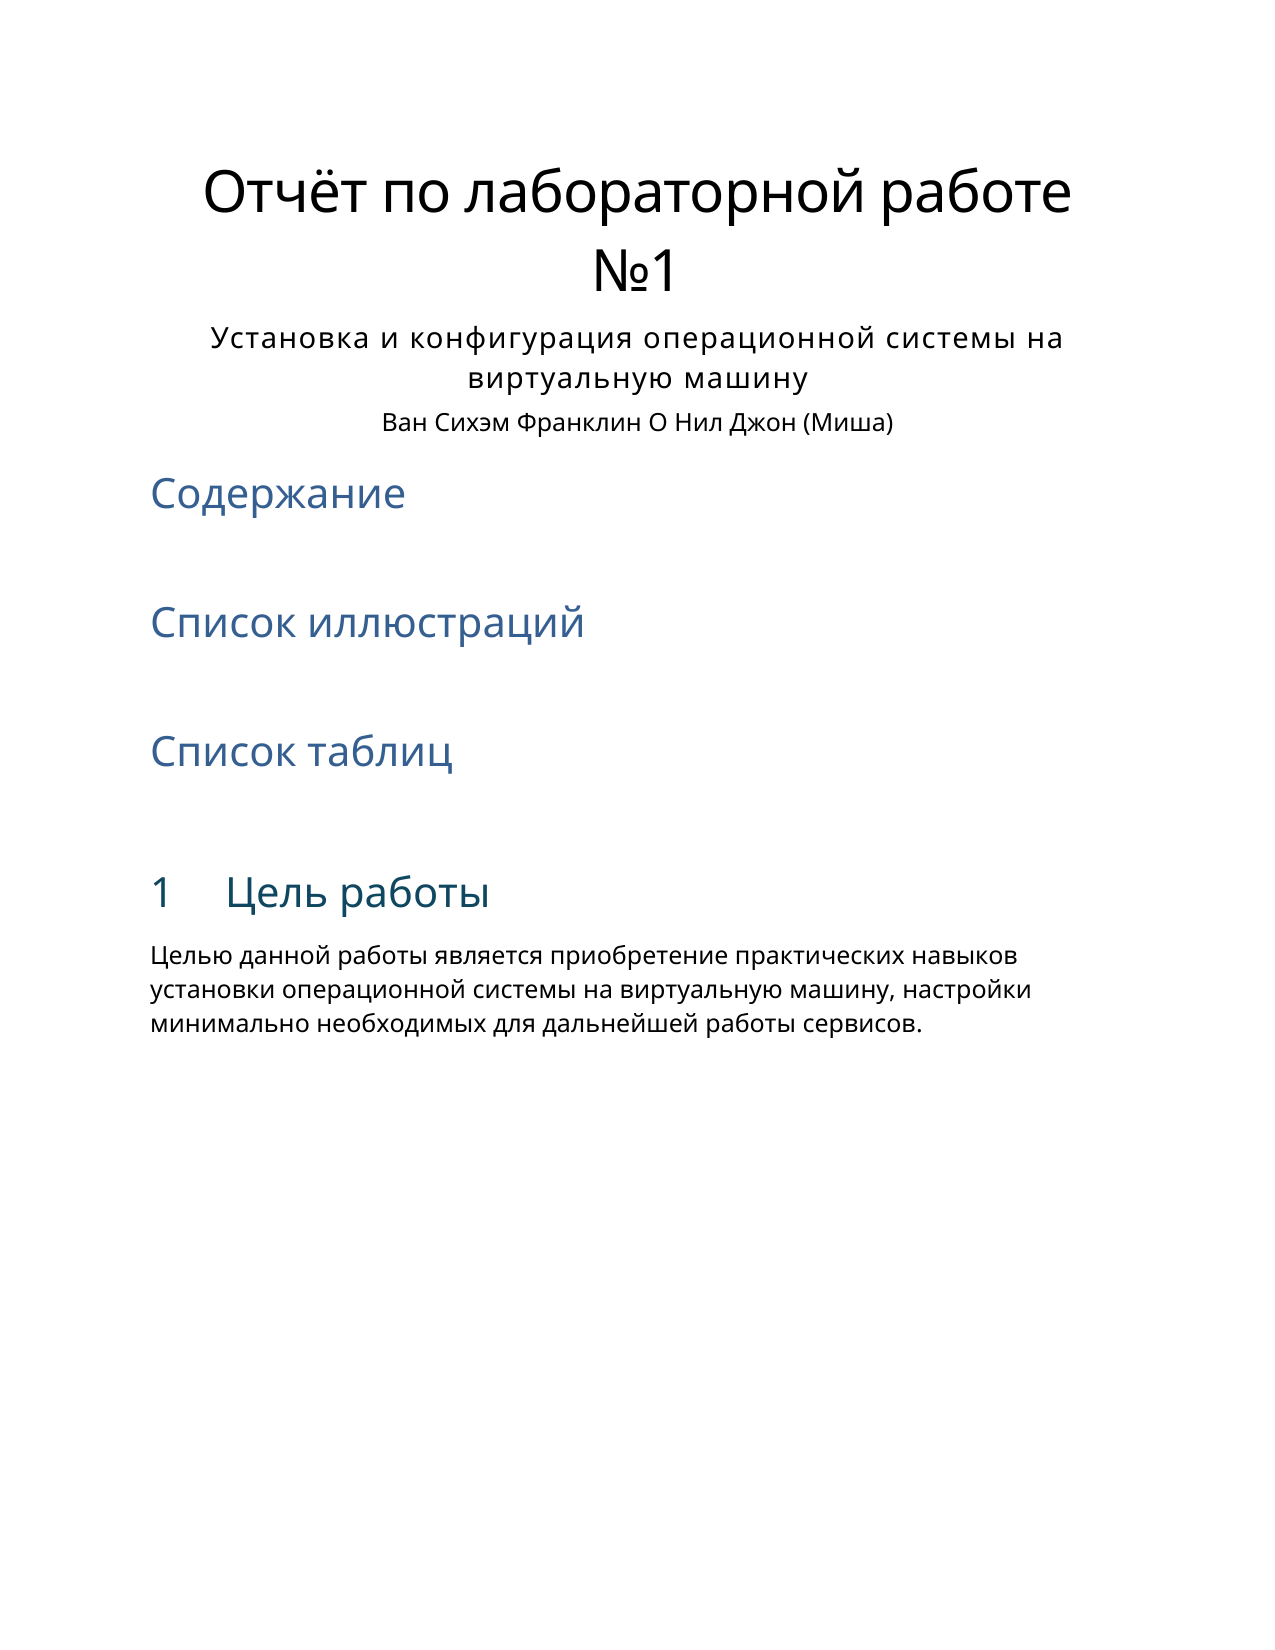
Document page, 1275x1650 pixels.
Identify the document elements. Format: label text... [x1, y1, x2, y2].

text Ван Сихэм Франклин О Нил Джон (Миша) [150, 405, 1125, 439]
subtitle Установка и конфигурация операционной системы на виртуальную машину [150, 317, 1125, 397]
text Целью данной работы является приобретение практических навыков установки операционной системы на виртуальную машину, настройки минимально необходимых для дальнейшей работы сервисов. [150, 938, 1125, 1040]
title Отчёт по лабораторной работе №1 [150, 150, 1125, 309]
subtitle 1 Цель работы [150, 862, 1125, 919]
